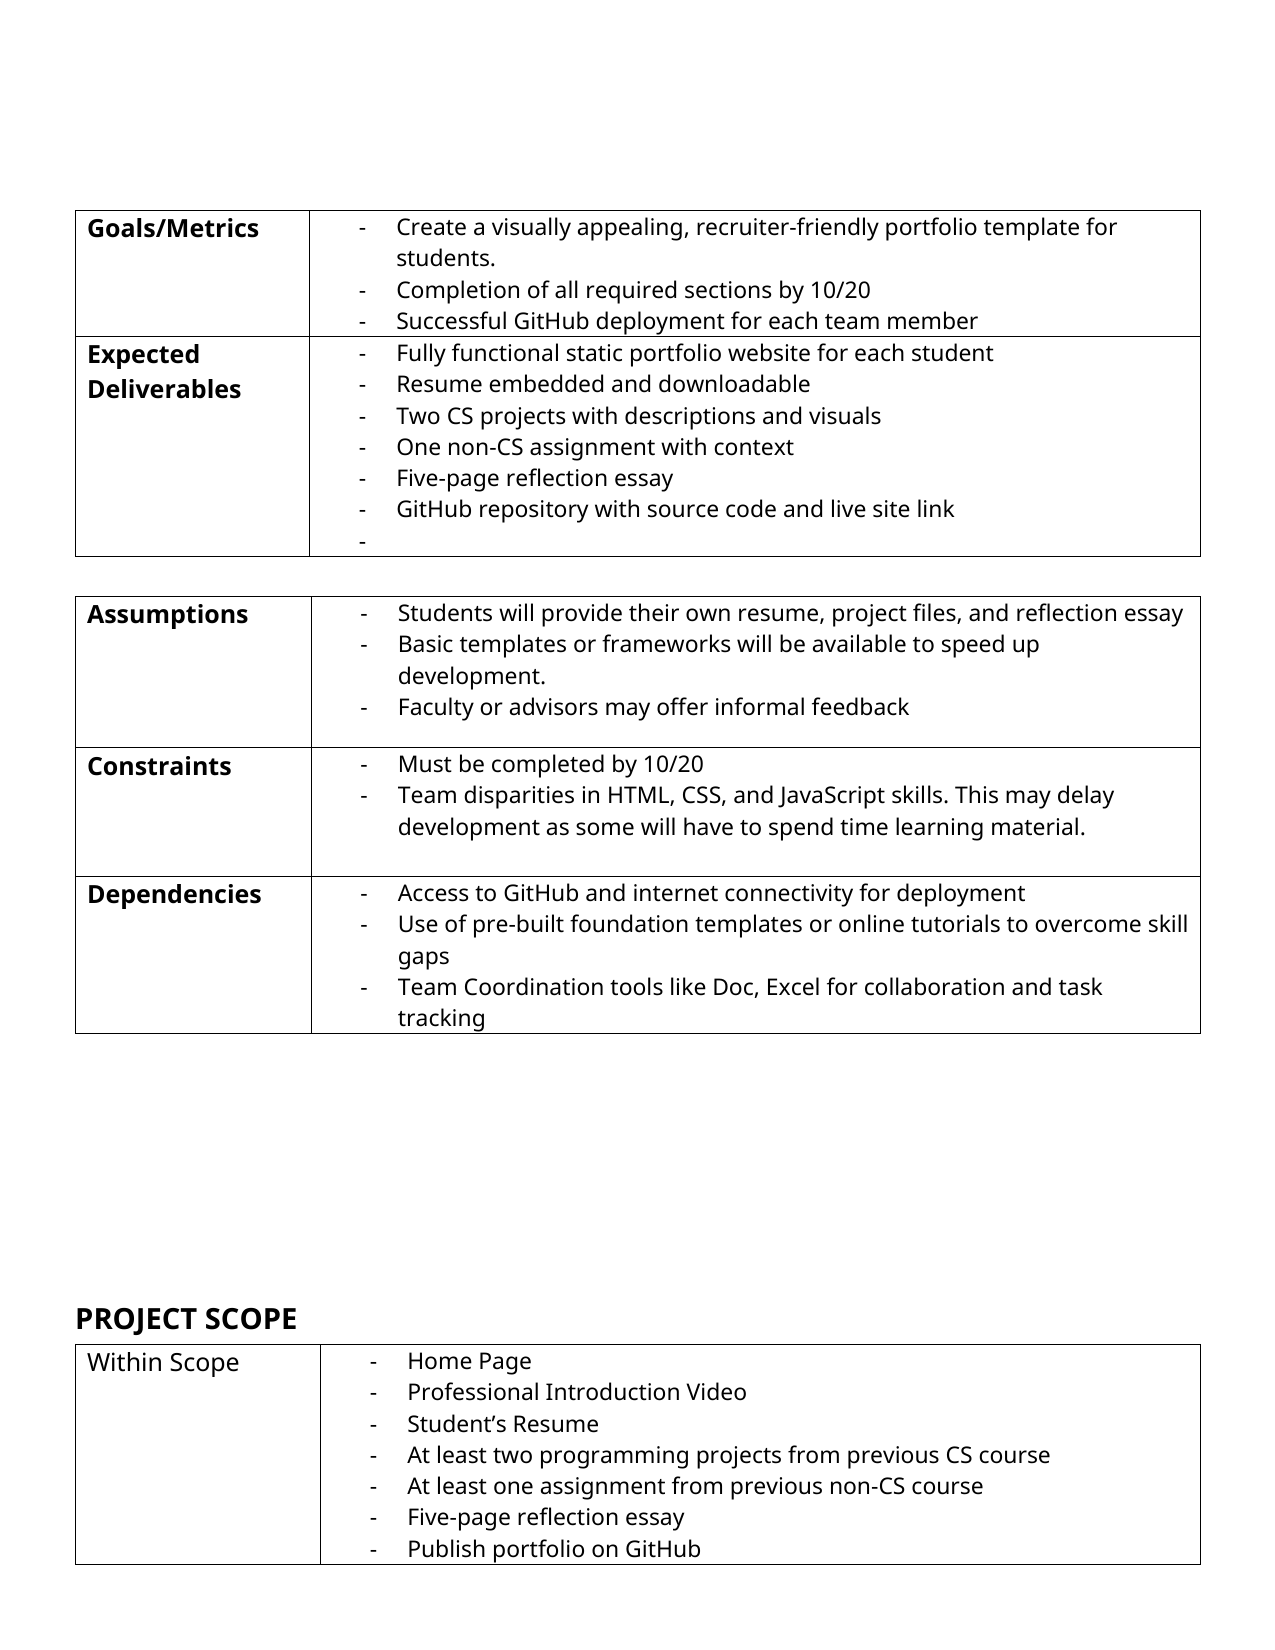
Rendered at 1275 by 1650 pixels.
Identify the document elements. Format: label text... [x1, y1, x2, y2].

table_header Goals/Metrics [76, 211, 309, 336]
table_header Students will provide their own resume, project files, and reflection essay Basic templates or frameworks will be available to speed up development. Faculty or advisors may offer informal feedback [312, 597, 1200, 747]
table_cell Access to GitHub and internet connectivity for deployment Use of pre-built foundation templates or online tutorials to overcome skill gaps Team Coordination tools like Doc, Excel for collaboration and task tracking [312, 877, 1200, 1033]
table_header Home Page Professional Introduction Video Student’s Resume At least two programming projects from previous CS course At least one assignment from previous non-CS course Five-page reflection essay Publish portfolio on GitHub [321, 1345, 1200, 1564]
table_header Assumptions [76, 597, 311, 747]
table_cell Fully functional static portfolio website for each student Resume embedded and downloadable Two CS projects with descriptions and visuals One non-CS assignment with context Five-page reflection essay GitHub repository with source code and live site link [310, 337, 1200, 556]
table_header Within Scope [76, 1345, 320, 1564]
table_header Create a visually appealing, recruiter-friendly portfolio template for students. Completion of all required sections by 10/20 Successful GitHub deployment for each team member [310, 211, 1200, 336]
table_cell Must be completed by 10/20 Team disparities in HTML, CSS, and JavaScript skills. This may delay development as some will have to spend time learning material. [312, 748, 1200, 876]
table_cell Constraints [76, 748, 311, 876]
table_cell Expected Deliverables [76, 337, 309, 556]
table_cell Dependencies [76, 877, 311, 1033]
text PROJECT SCOPE [75, 1298, 1200, 1338]
